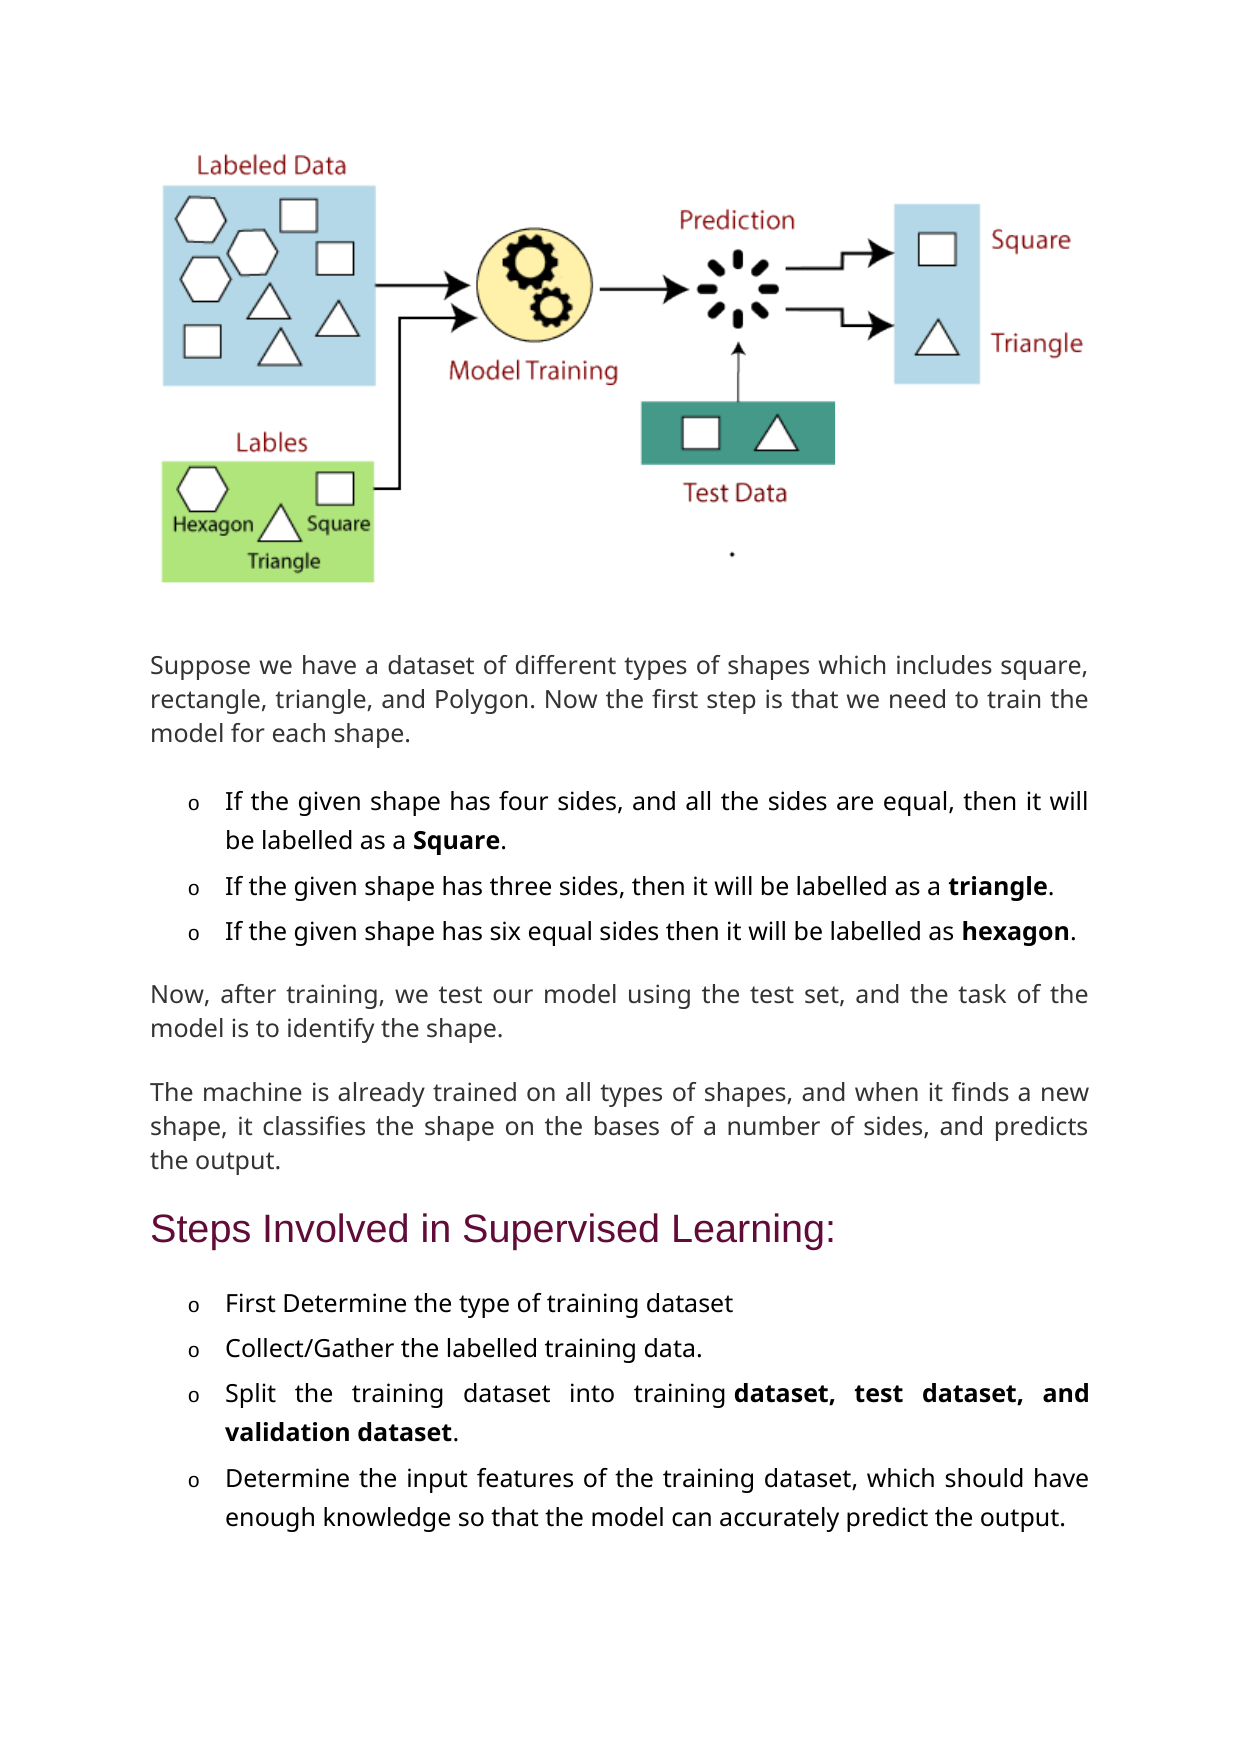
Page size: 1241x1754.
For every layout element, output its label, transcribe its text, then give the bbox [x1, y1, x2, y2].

text Steps Involved in Supervised Learning: [150, 1206, 1090, 1251]
picture [150, 150, 1087, 619]
text The machine is already trained on all types of shapes, and when it finds a new shape, it classifies the shape on the bases of a number of sides, and predicts the output. [150, 1074, 1090, 1176]
list If the given shape has four sides, and all the sides are equal, then it will be labelled as a Square. [187, 779, 1090, 857]
list Split the training dataset into training dataset, test dataset, and validation dataset. [187, 1371, 1090, 1449]
list First Determine the type of training dataset [187, 1280, 1090, 1319]
list If the given shape has three sides, then it will be labelled as a triangle. [187, 863, 1090, 902]
list If the given shape has six equal sides then it will be labelled as hexagon. [187, 909, 1090, 948]
list Determine the input features of the training dataset, which should have enough knowledge so that the model can accurately predict the output. [187, 1455, 1090, 1533]
text Now, after training, we test our model using the test set, and the task of the model is to identify the shape. [150, 977, 1090, 1045]
text Suppose we have a dataset of different types of shapes which includes square, rectangle, triangle, and Polygon. Now the first step is that we need to train the model for each shape. [150, 648, 1090, 750]
list Collect/Gather the labelled training data. [187, 1326, 1090, 1365]
